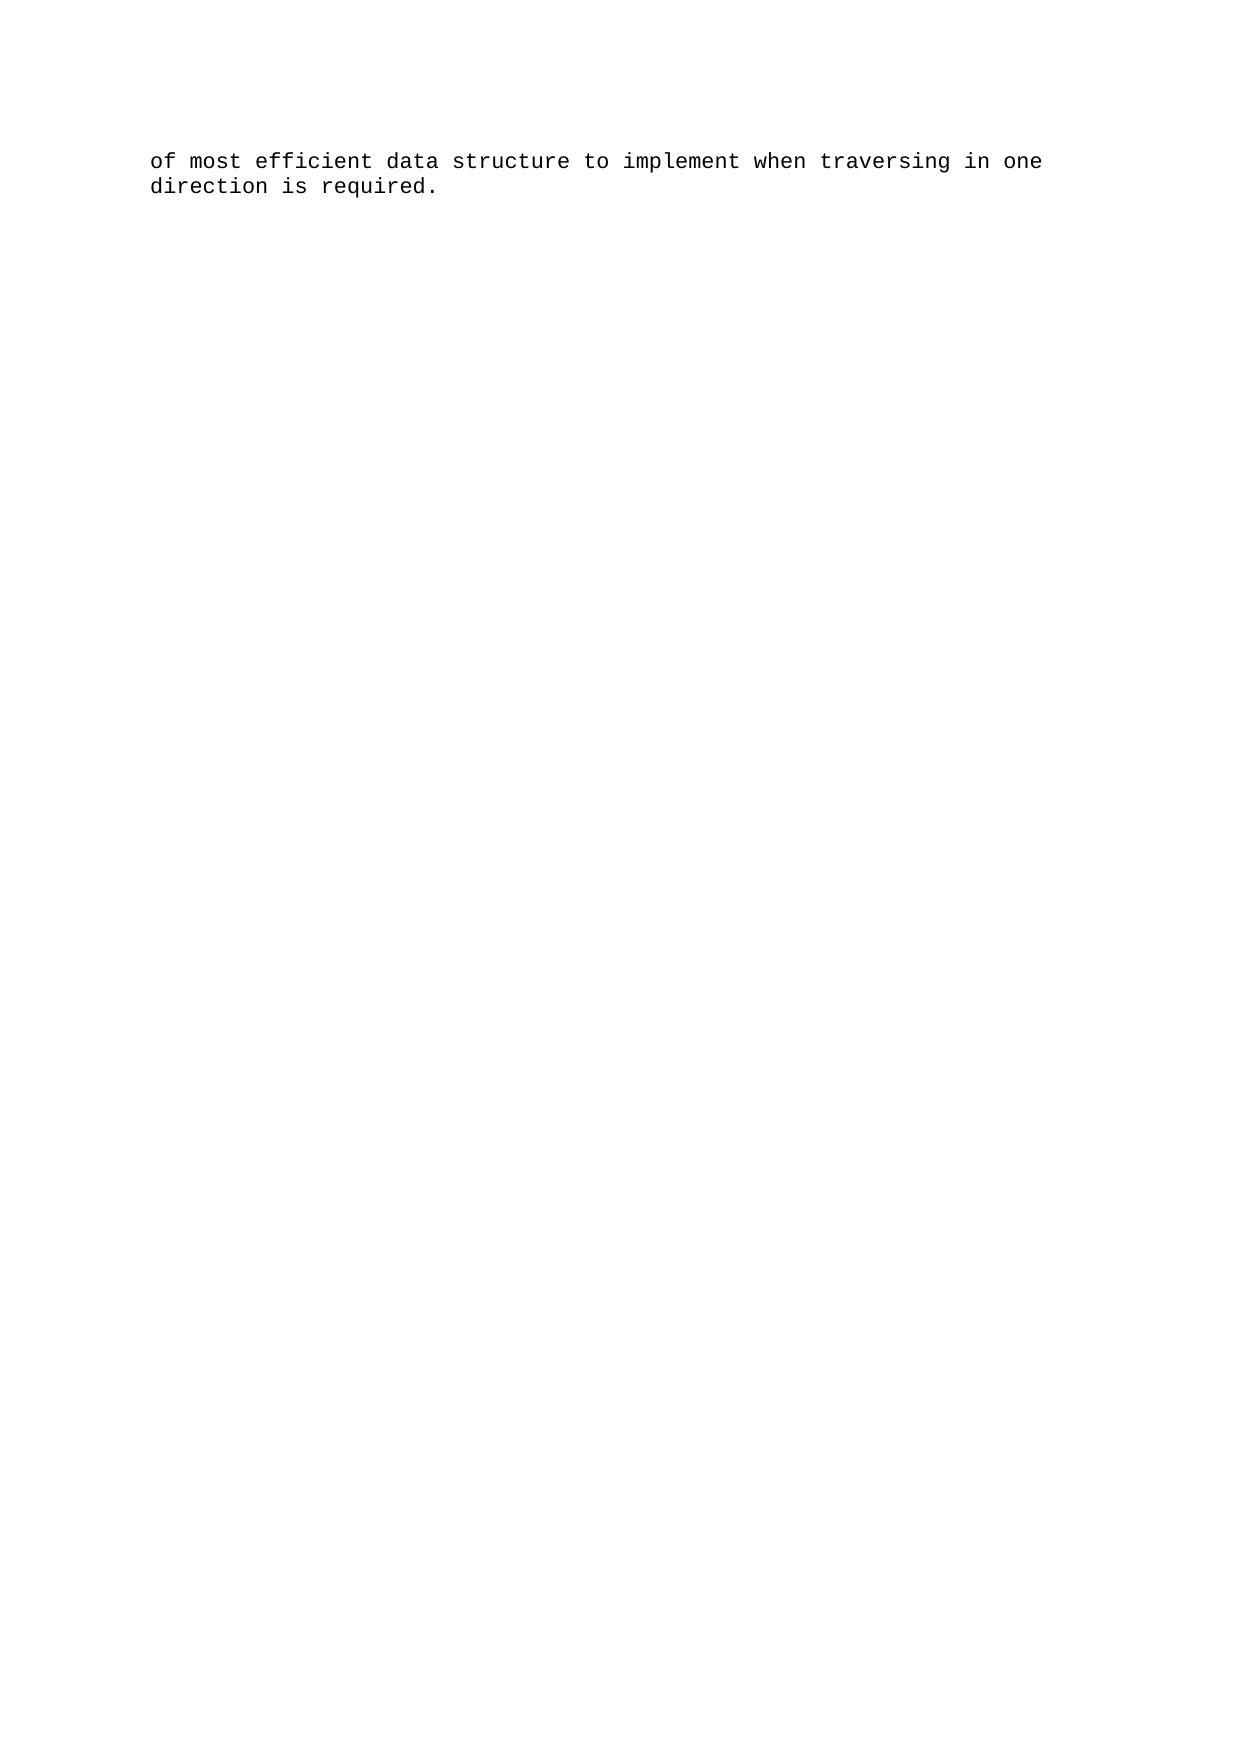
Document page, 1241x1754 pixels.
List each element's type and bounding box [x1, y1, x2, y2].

text [150, 150, 1090, 199]
